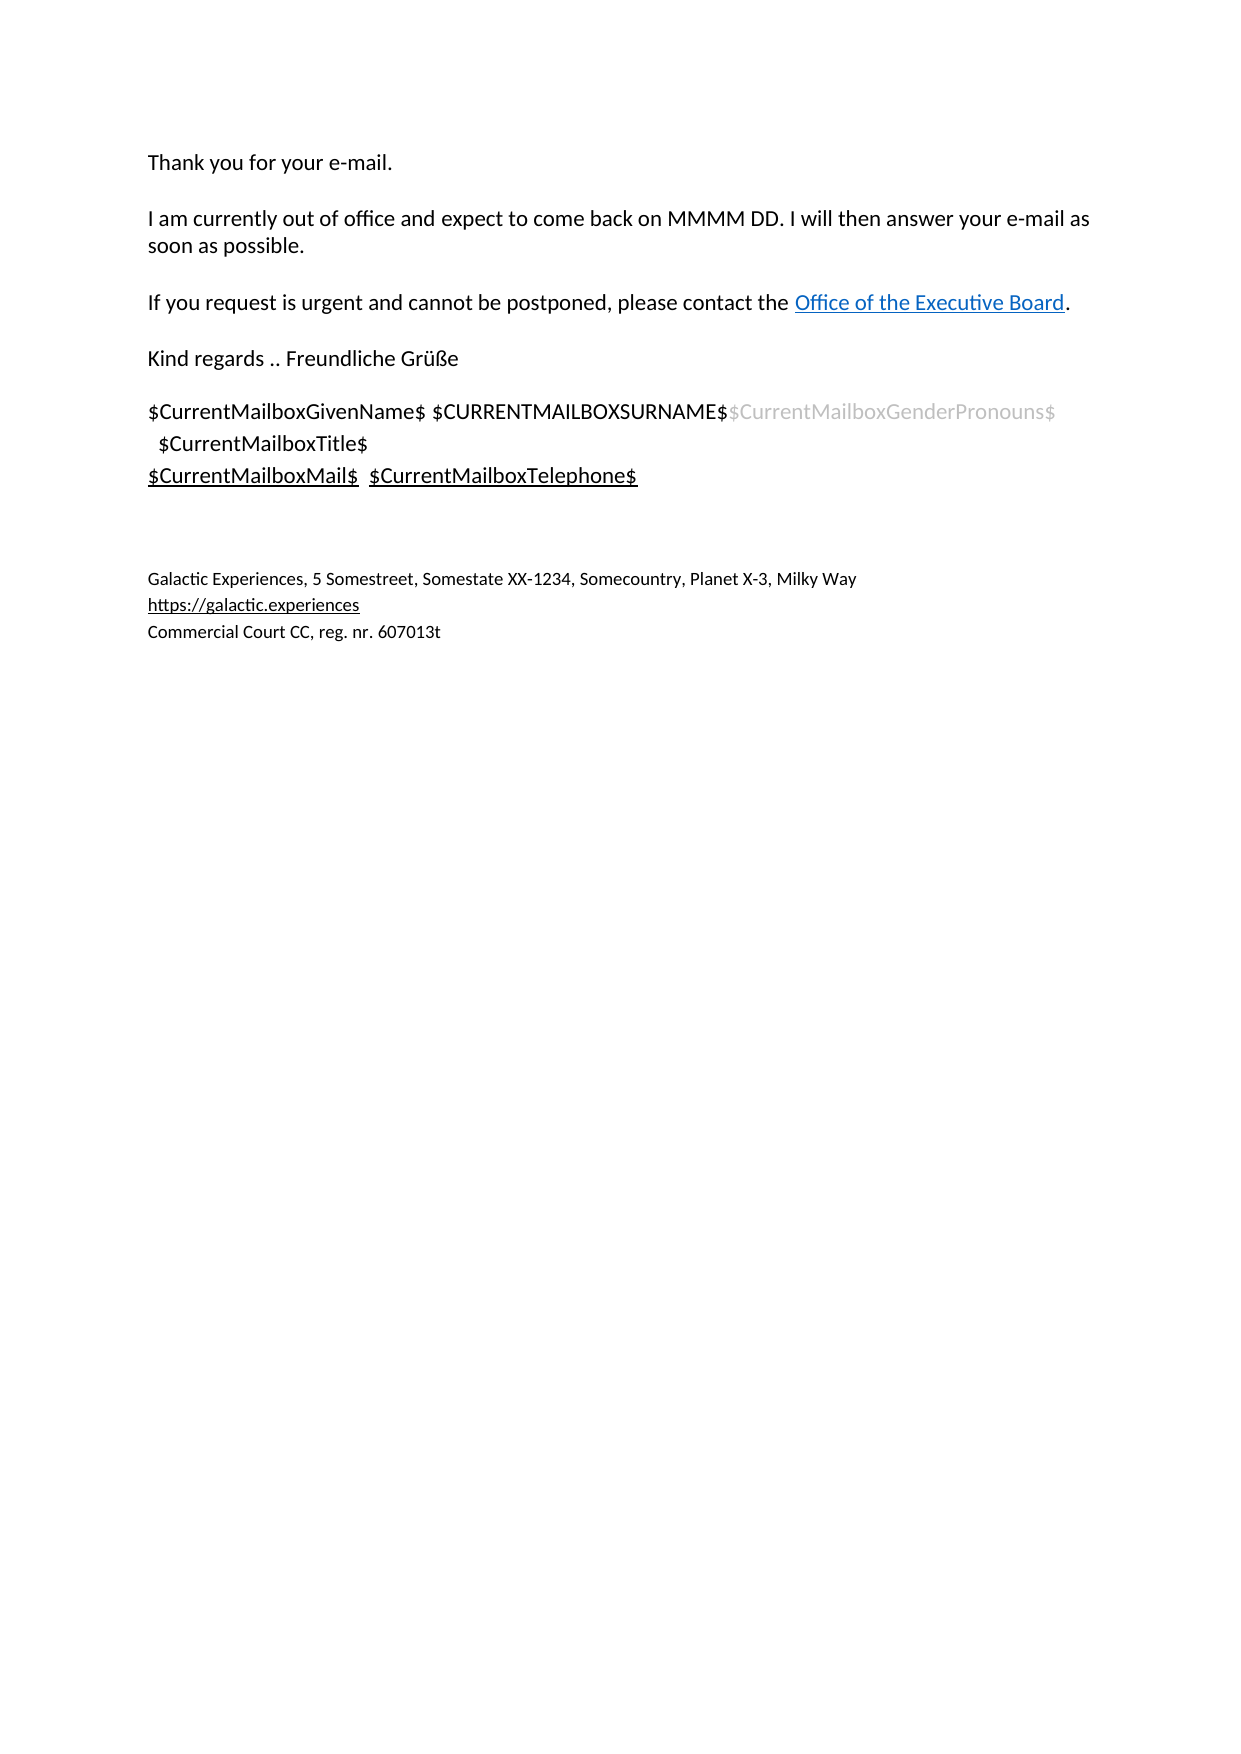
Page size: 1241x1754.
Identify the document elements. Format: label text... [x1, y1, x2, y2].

text Thank you for your e-mail. [148, 148, 1093, 176]
text $CurrentMailboxGivenName$ $CurrentMailboxSurname$$CurrentMailboxGenderPronouns$ $CurrentMailboxTitle$ $CurrentMailboxMail$ $CurrentMailboxTelephone$ [148, 397, 1093, 489]
text Kind regards .. Freundliche Grüße [148, 344, 1093, 372]
text I am currently out of office and expect to come back on MMMM DD. I will then answer your e-mail as soon as possible. [148, 204, 1093, 260]
text Galactic Experiences, 5 Somestreet, Somestate XX-1234, Somecountry, Planet X-3, Milky Way https://galactic.experiences Commercial Court CC, reg. nr. 607013t [148, 567, 1093, 643]
text If you request is urgent and cannot be postponed, please contact the Office of the Executive Board. [148, 288, 1093, 316]
